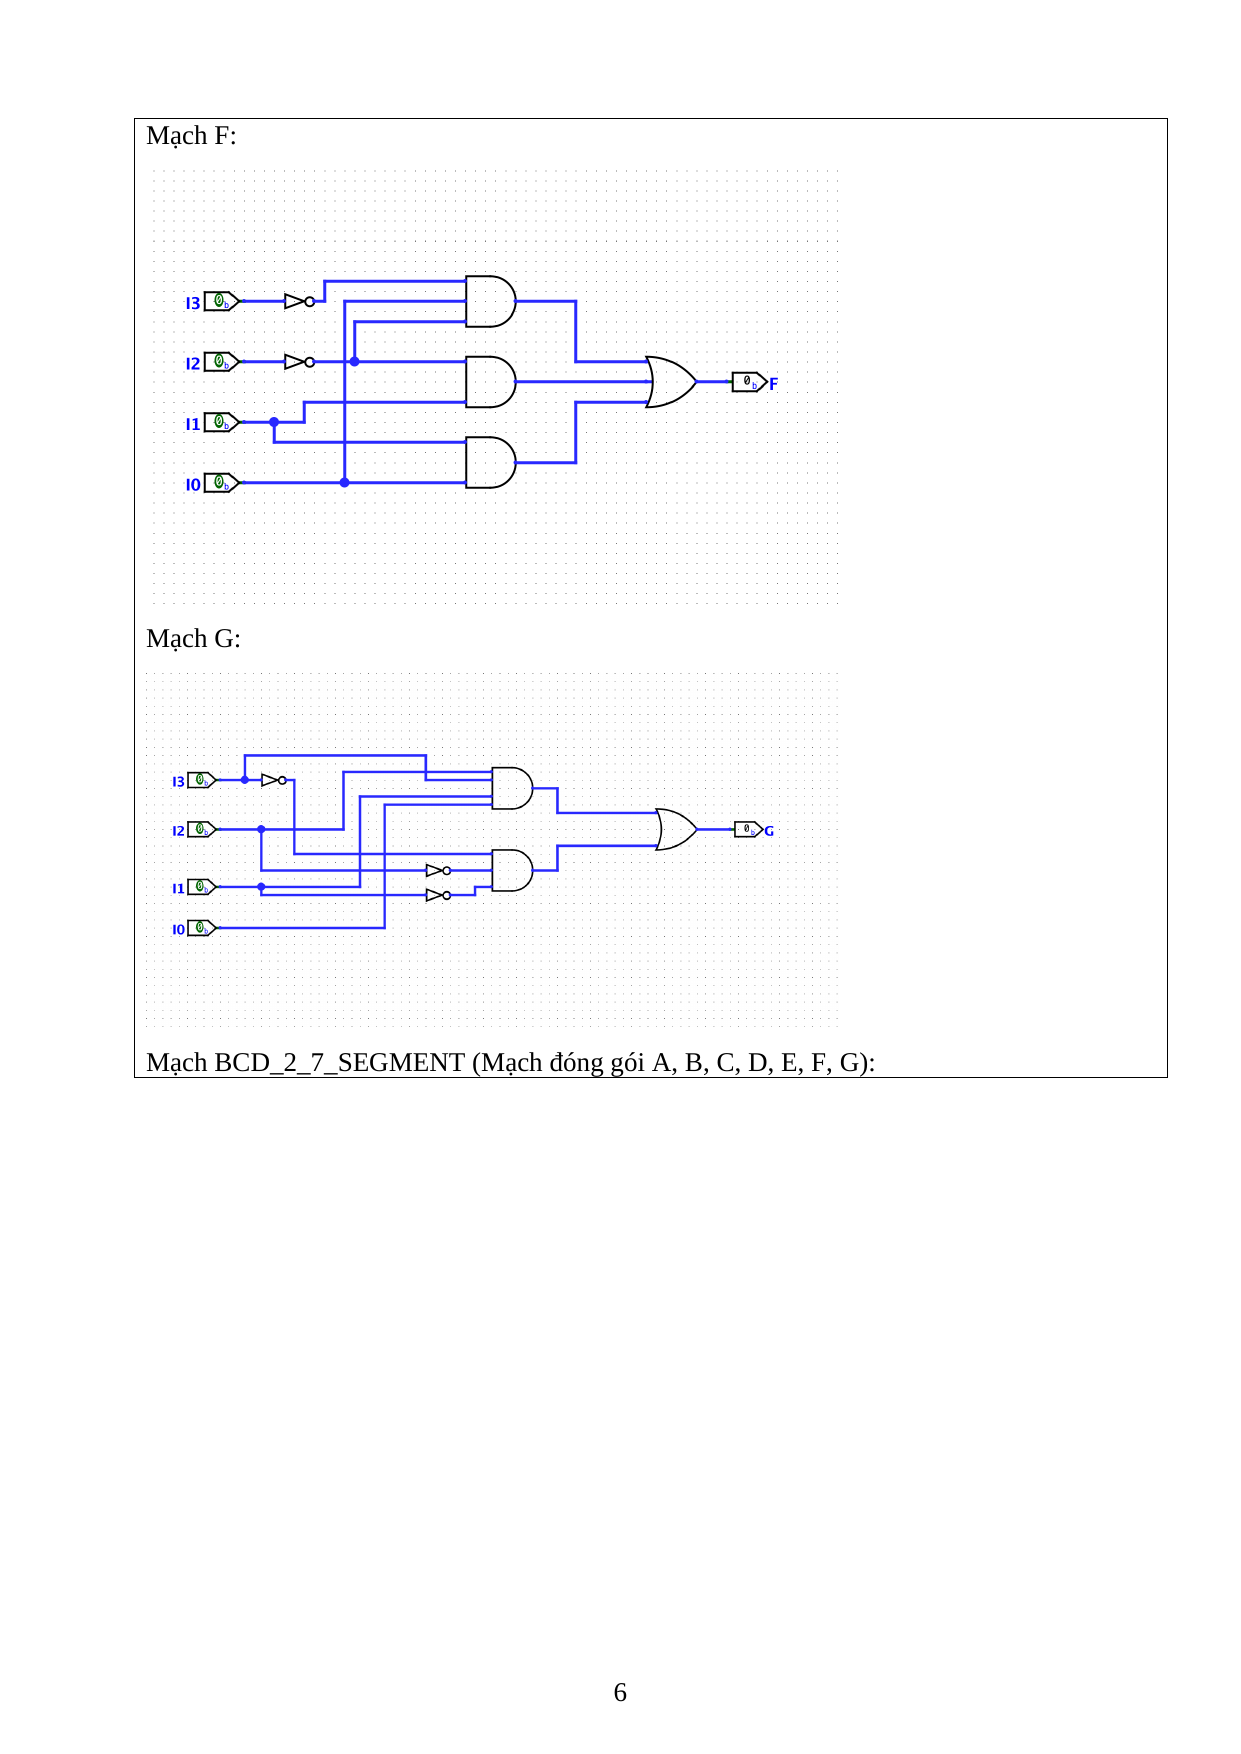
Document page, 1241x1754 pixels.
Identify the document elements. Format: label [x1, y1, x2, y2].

table_header [135, 119, 1167, 1077]
picture [145, 672, 839, 1027]
picture [145, 169, 847, 604]
